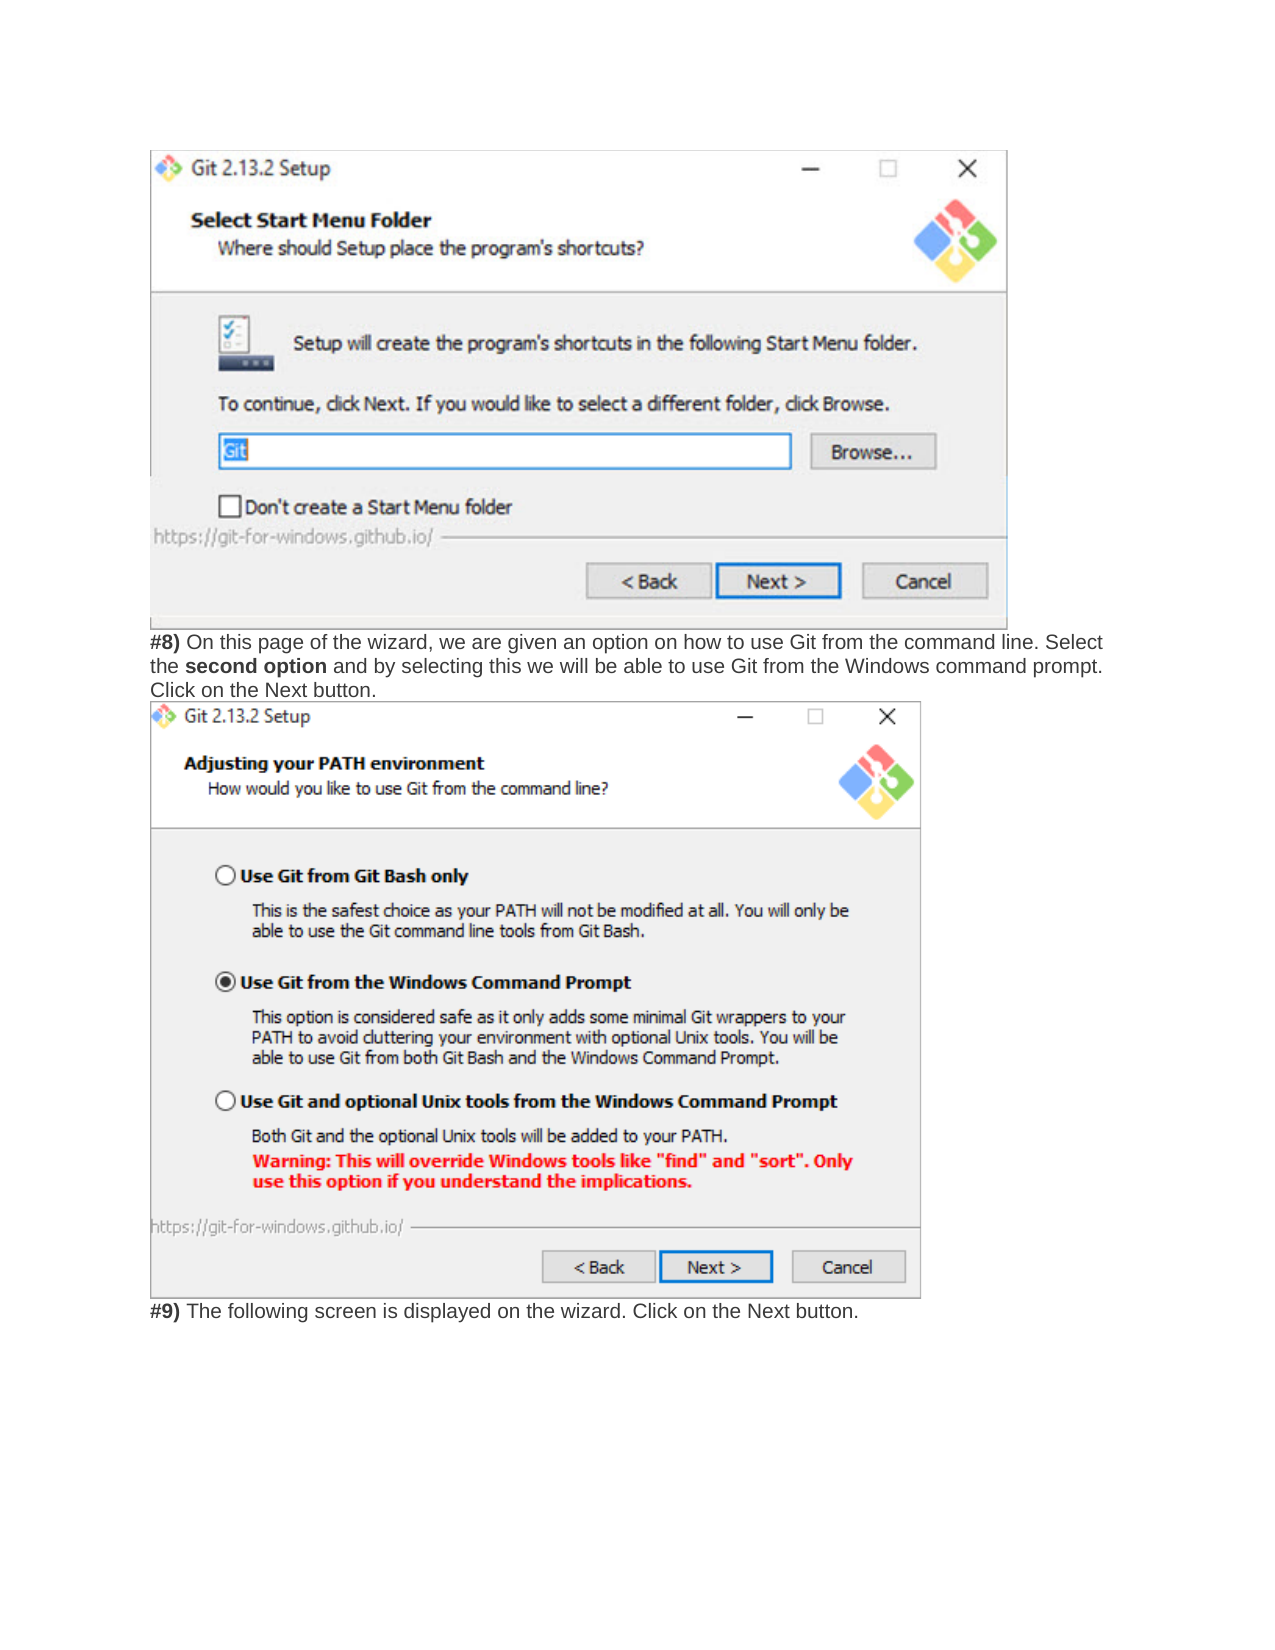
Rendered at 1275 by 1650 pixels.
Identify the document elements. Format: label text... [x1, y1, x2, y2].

text #8) On this page of the wizard, we are given an option on how to use Git from the command line. Select the second option and by selecting this we will be able to use Git from the Windows command prompt. Click on the Next button. [150, 630, 1125, 702]
text #9) The following screen is displayed on the wizard. Click on the Next button. [150, 1299, 1125, 1323]
picture [150, 701, 922, 1299]
picture [150, 150, 1008, 630]
